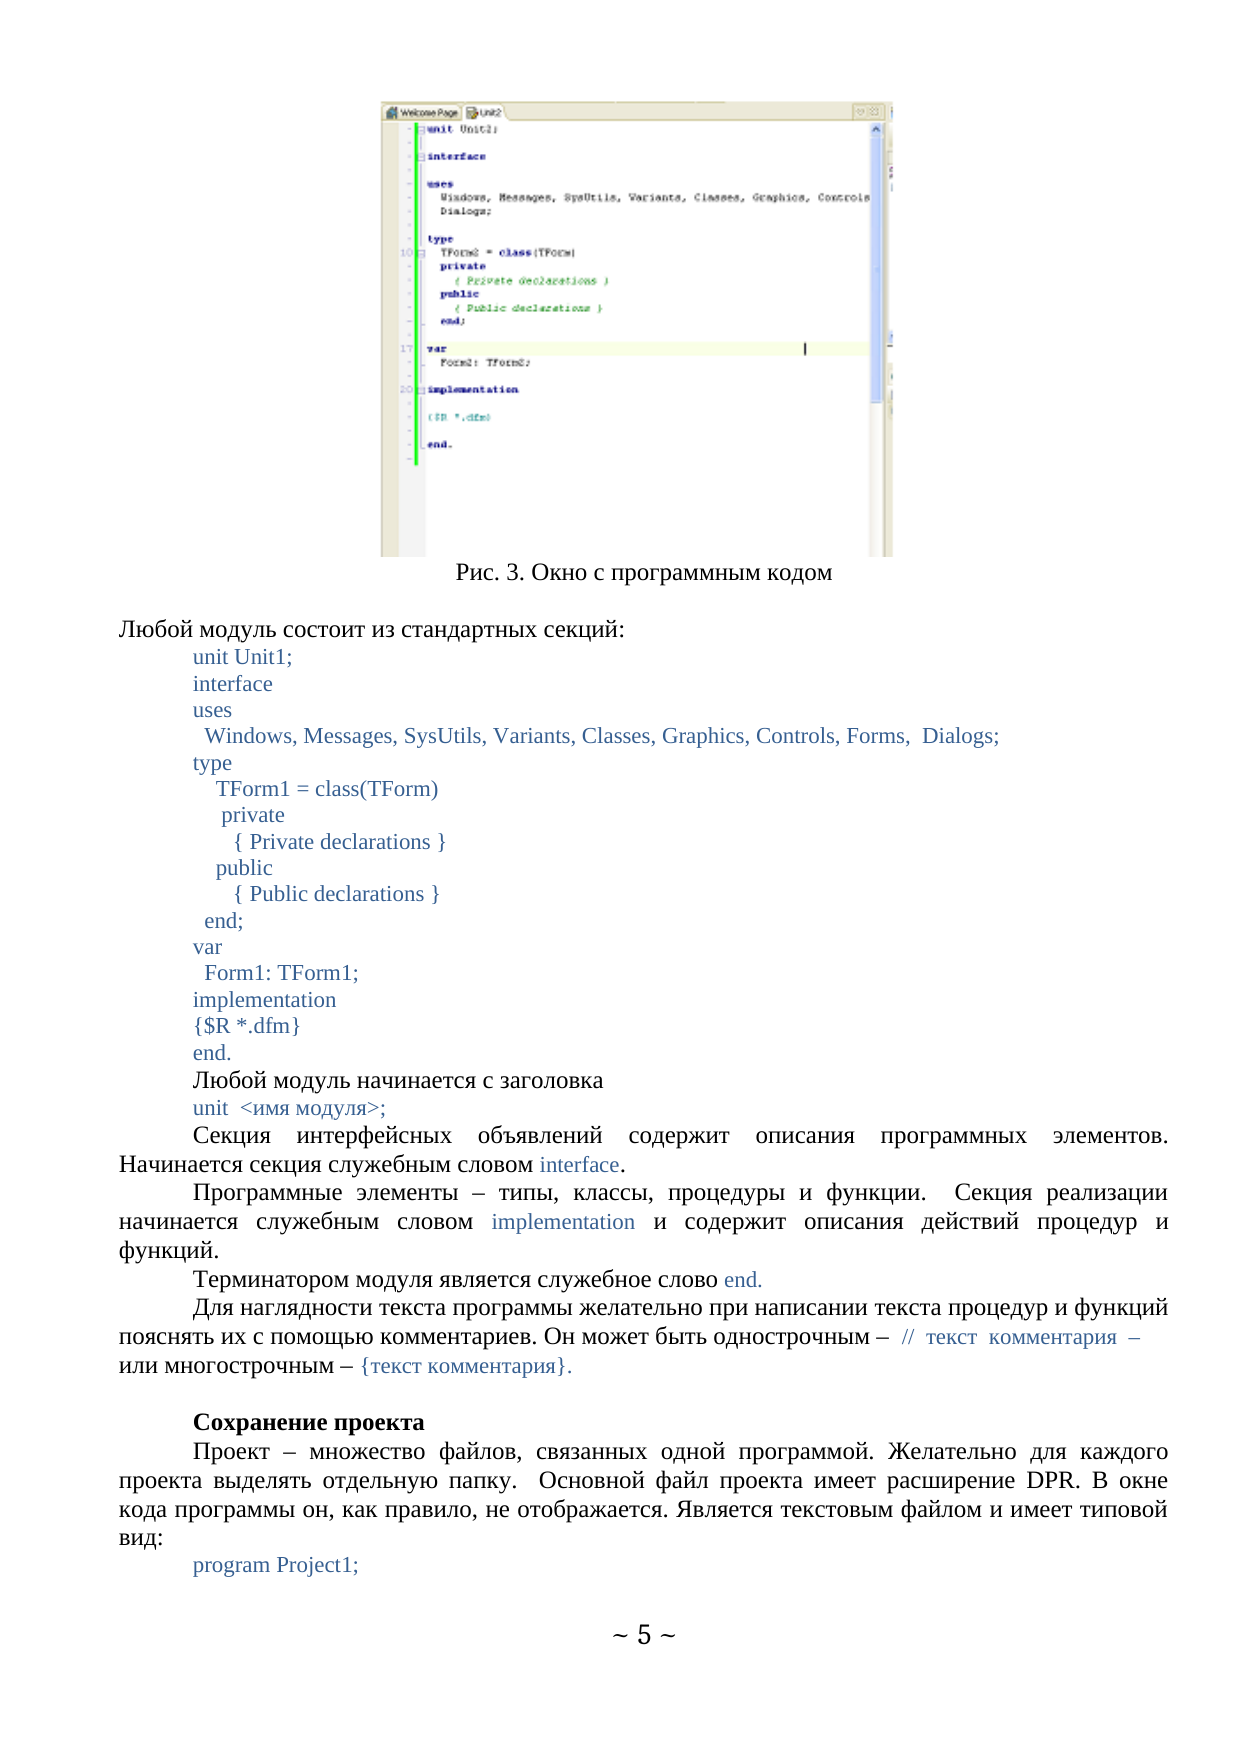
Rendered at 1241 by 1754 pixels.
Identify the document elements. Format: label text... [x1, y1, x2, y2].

text Проект – множество файлов, связанных одной программой. Желательно для каждого проекта выделять отдельную папку. Основной файл проекта имеет расширение DPR. В окне кода программы он, как правило, не отображается. Является текстовым файлом и имеет типовой вид: [119, 1436, 1169, 1551]
text Любой модуль начинается с заголовка [119, 1065, 1169, 1094]
text public [119, 854, 1169, 880]
text Для наглядности текста программы желательно при написании текста процедур и функций пояснять их с помощью комментариев. Он может быть однострочным – // текст комментария – или многострочным – {текст комментария}. [119, 1292, 1169, 1379]
text Form1: TForm1; [119, 959, 1169, 986]
text end; [119, 907, 1169, 933]
text {$R *.dfm} [119, 1012, 1169, 1038]
picture [369, 93, 902, 557]
text private [119, 801, 1169, 828]
text unit <имя модуля>; [119, 1094, 1169, 1120]
text interface [119, 669, 1169, 696]
text implementation [119, 986, 1169, 1012]
text end. [119, 1038, 1169, 1065]
text type [119, 749, 1169, 775]
text Секция интерфейсных объявлений содержит описания программных элементов. Начинается секция служебным словом interface. [119, 1120, 1169, 1177]
text unit Unit1; [119, 643, 1169, 669]
text Рис. 3. Окно с программным кодом [119, 557, 1169, 586]
text Windows, Messages, SysUtils, Variants, Classes, Graphics, Controls, Forms, Dialogs; [119, 722, 1169, 749]
text uses [119, 696, 1169, 722]
text var [119, 933, 1169, 959]
text { Public declarations } [119, 880, 1169, 907]
text TForm1 = class(TForm) [119, 775, 1169, 801]
text Терминатором модуля является служебное слово end. [119, 1264, 1169, 1292]
text { Private declarations } [119, 828, 1169, 854]
text Сохранение проекта [119, 1407, 1169, 1436]
text Программные элементы – типы, классы, процедуры и функции. Секция реализации начинается служебным словом implementation и содержит описания действий процедур и функций. [119, 1177, 1169, 1264]
text program Project1; [119, 1551, 1169, 1578]
text Любой модуль состоит из стандартных секций: [119, 614, 1169, 643]
